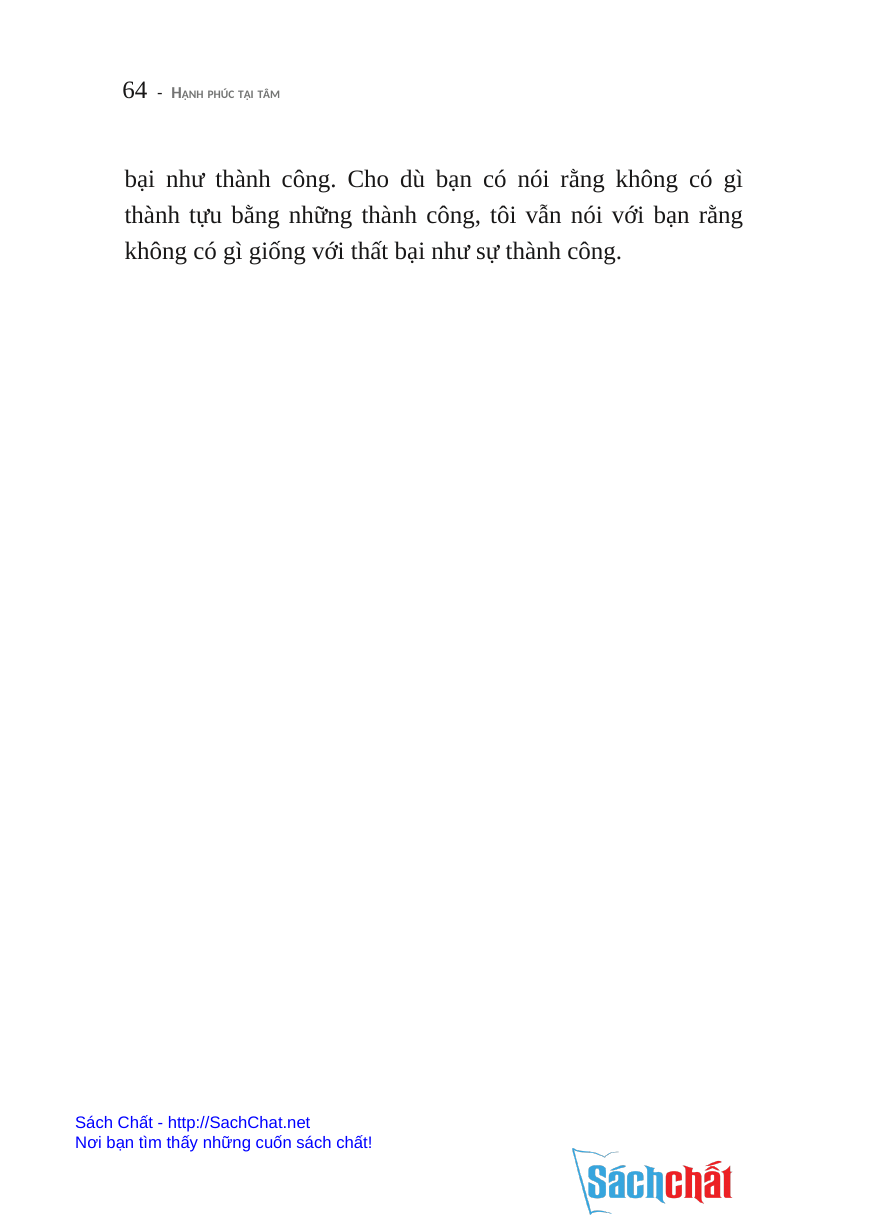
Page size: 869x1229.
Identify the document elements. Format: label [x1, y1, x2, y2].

picture [568, 1148, 733, 1215]
text [124, 164, 744, 264]
